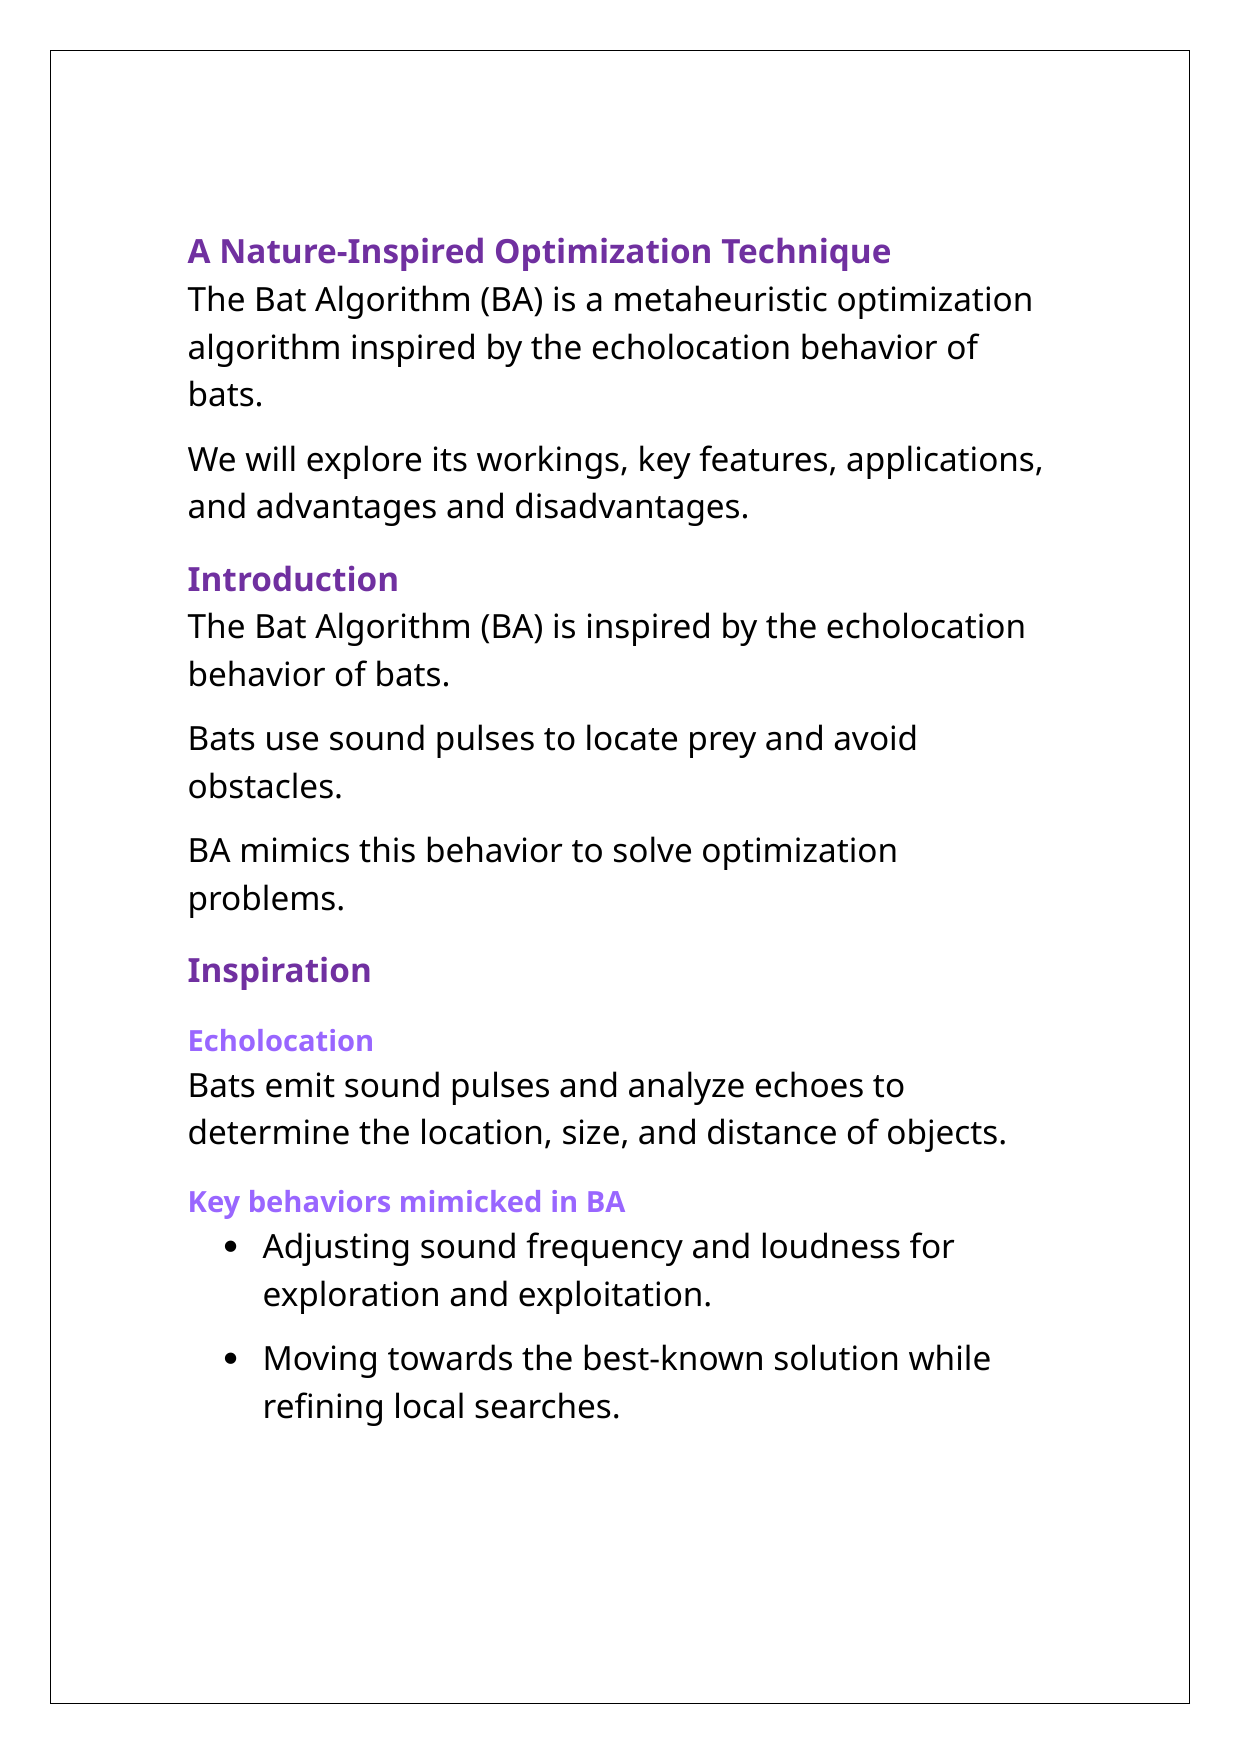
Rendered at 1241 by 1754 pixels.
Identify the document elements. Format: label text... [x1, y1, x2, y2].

subtitle Introduction [187, 556, 1053, 601]
text The Bat Algorithm (BA) is a metaheuristic optimization algorithm inspired by the echolocation behavior of bats. [187, 276, 1053, 417]
list Moving towards the best-known solution while refining local searches. [225, 1335, 1053, 1428]
text We will explore its workings, key features, applications, and advantages and disadvantages. [187, 435, 1053, 528]
text The Bat Algorithm (BA) is inspired by the echolocation behavior of bats. [187, 603, 1053, 696]
subtitle Key behaviors mimicked in BA [187, 1182, 1053, 1221]
text Bats emit sound pulses and analyze echoes to determine the location, size, and distance of objects. [187, 1061, 1053, 1154]
list Adjusting sound frequency and loudness for exploration and exploitation. [225, 1223, 1053, 1316]
subtitle Echolocation [187, 1020, 1053, 1059]
subtitle Inspiration [187, 947, 1053, 993]
text BA mimics this behavior to solve optimization problems. [187, 827, 1053, 920]
text Bats use sound pulses to locate prey and avoid obstacles. [187, 715, 1053, 808]
subtitle A Nature-Inspired Optimization Technique [187, 228, 1053, 274]
